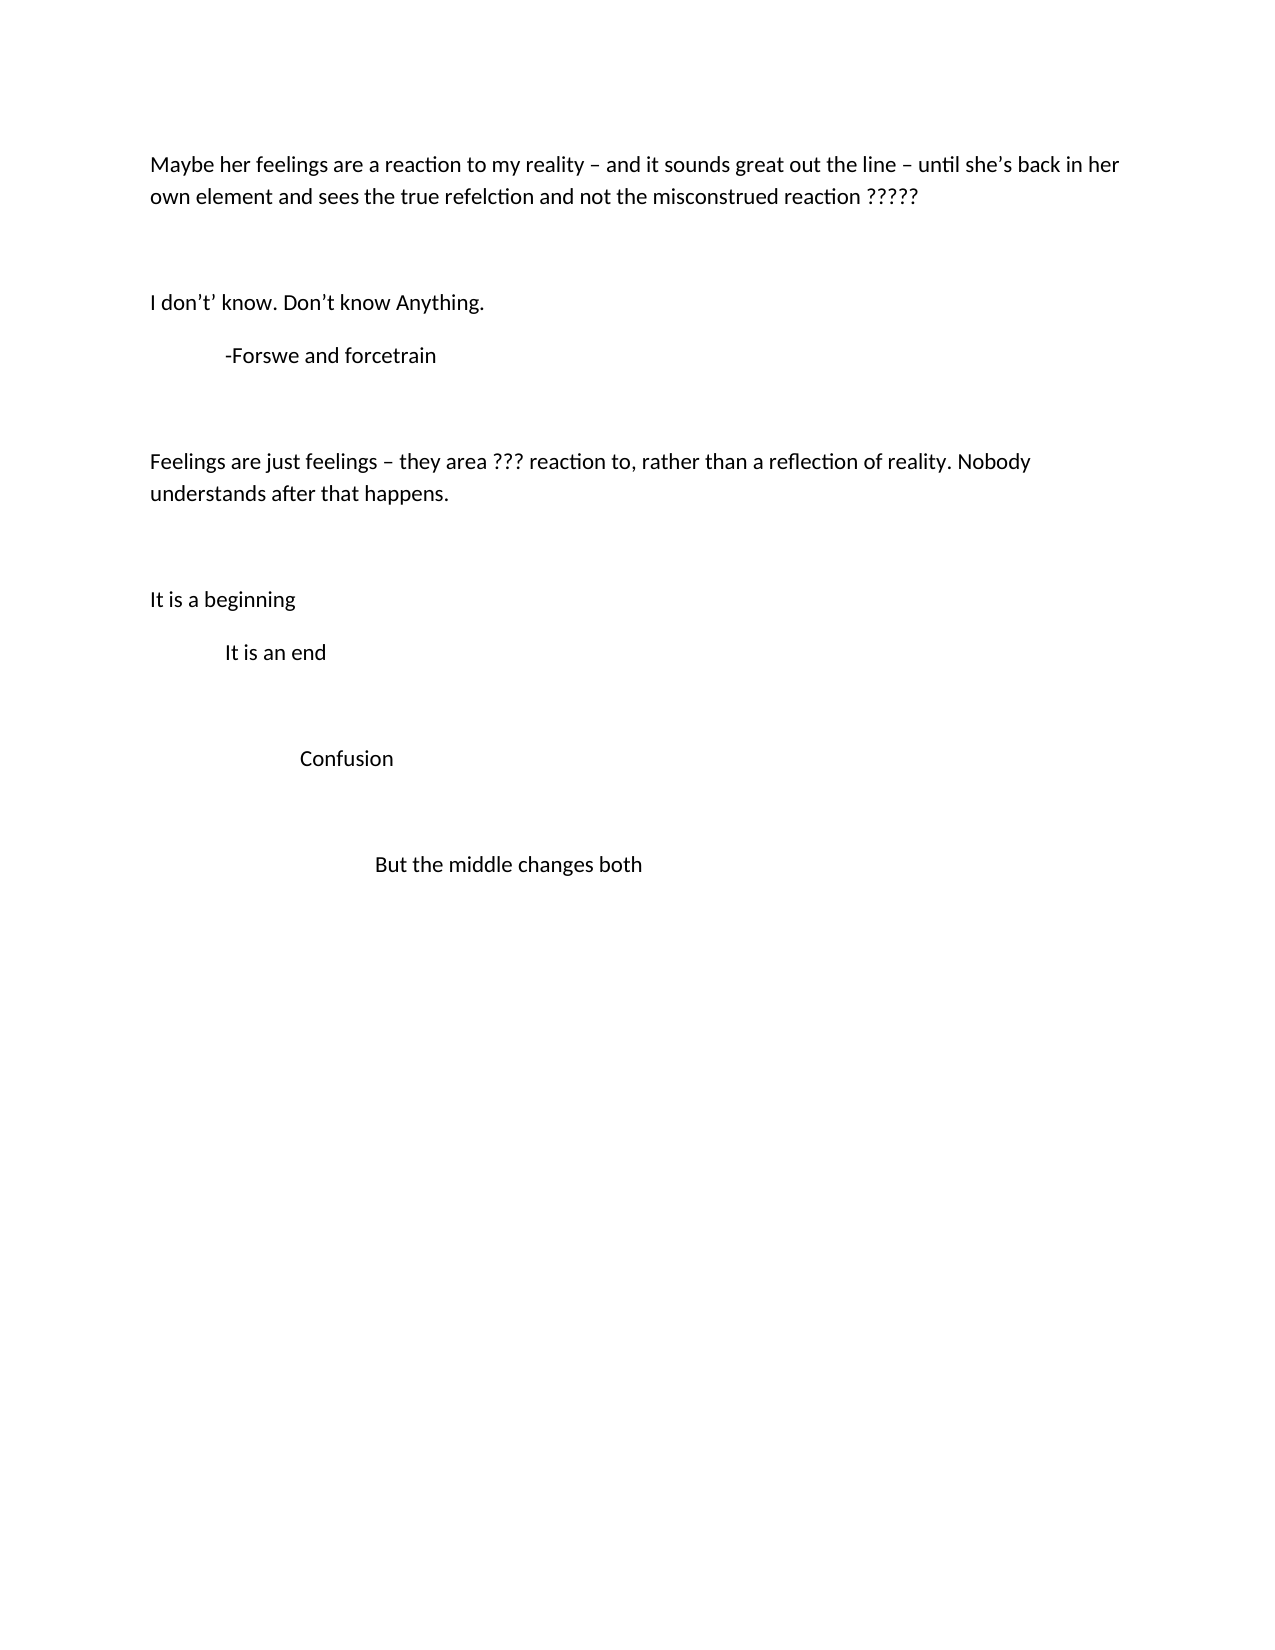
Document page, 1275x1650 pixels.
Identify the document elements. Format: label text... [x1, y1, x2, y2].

text It is a beginning [150, 586, 1125, 613]
text But the middle changes both [150, 851, 1125, 879]
text I don’t’ know. Don’t know Anything. [150, 288, 1125, 316]
text It is an end [150, 638, 1125, 667]
text Maybe her feelings are a reaction to my reality – and it sounds great out the line – until she’s back in her own element and sees the true refelction and not the misconstrued reaction ????? [150, 150, 1125, 210]
text -Forswe and forcetrain [150, 341, 1125, 369]
text Feelings are just feelings – they area ??? reaction to, rather than a reflection of reality. Nobody understands after that happens. [150, 447, 1125, 507]
text Confusion [150, 744, 1125, 773]
